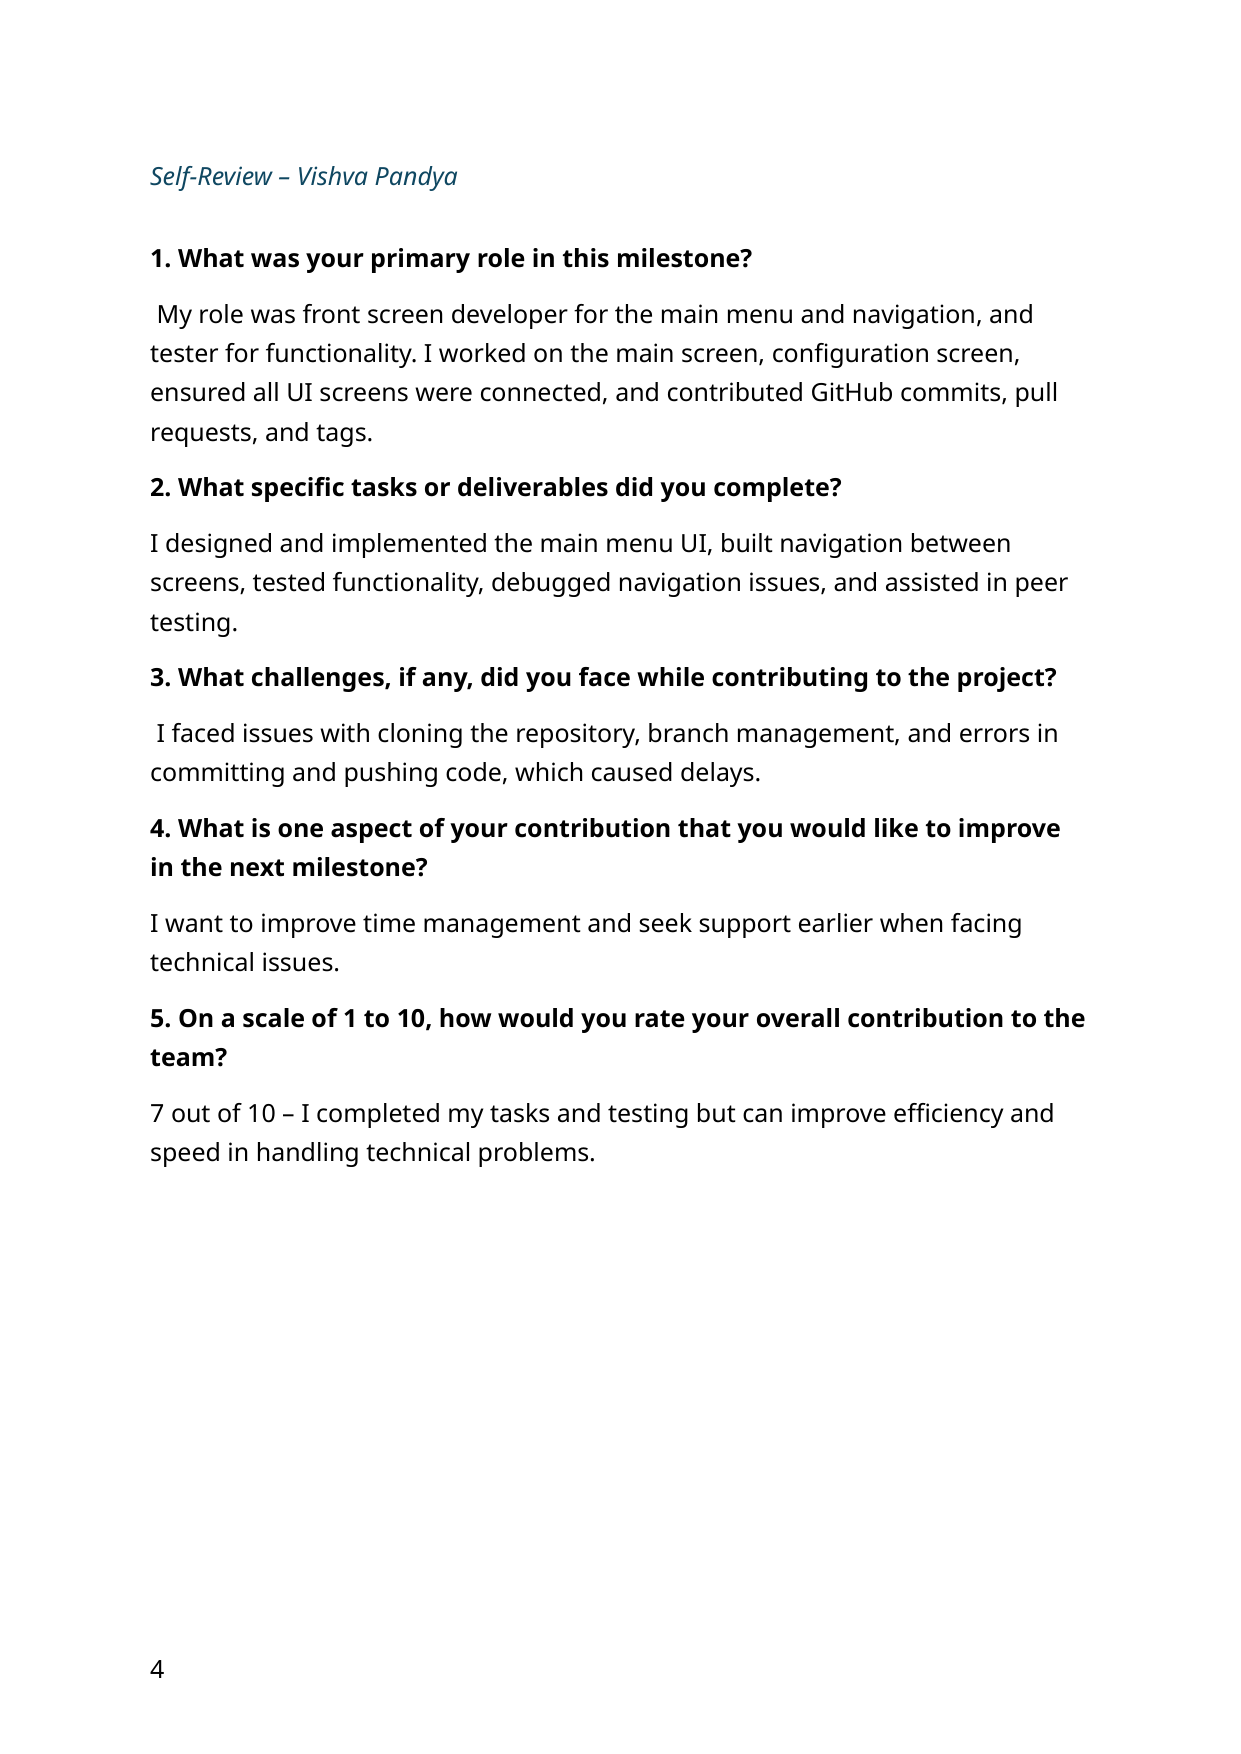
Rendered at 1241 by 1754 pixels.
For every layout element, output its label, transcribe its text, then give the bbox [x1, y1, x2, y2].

text My role was front screen developer for the main menu and navigation, and tester for functionality. I worked on the main screen, configuration screen, ensured all UI screens were connected, and contributed GitHub commits, pull requests, and tags. [150, 297, 1090, 448]
text 4. What is one aspect of your contribution that you would like to improve in the next milestone? [150, 811, 1090, 884]
text 3. What challenges, if any, did you face while contributing to the project? [150, 660, 1090, 694]
text I faced issues with cloning the repository, branch management, and errors in committing and pushing code, which caused delays. [150, 716, 1090, 789]
subtitle Self-Review – Vishva Pandya [150, 158, 1090, 232]
text I designed and implemented the main menu UI, built navigation between screens, tested functionality, debugged navigation issues, and assisted in peer testing. [150, 526, 1090, 638]
text 5. On a scale of 1 to 10, how would you rate your overall contribution to the team? [150, 1001, 1090, 1074]
text I want to improve time management and seek support earlier when facing technical issues. [150, 906, 1090, 979]
text 7 out of 10 – I completed my tasks and testing but can improve efficiency and speed in handling technical problems. [150, 1096, 1090, 1169]
text 2. What specific tasks or deliverables did you complete? [150, 470, 1090, 504]
text 1. What was your primary role in this milestone? [150, 241, 1090, 275]
